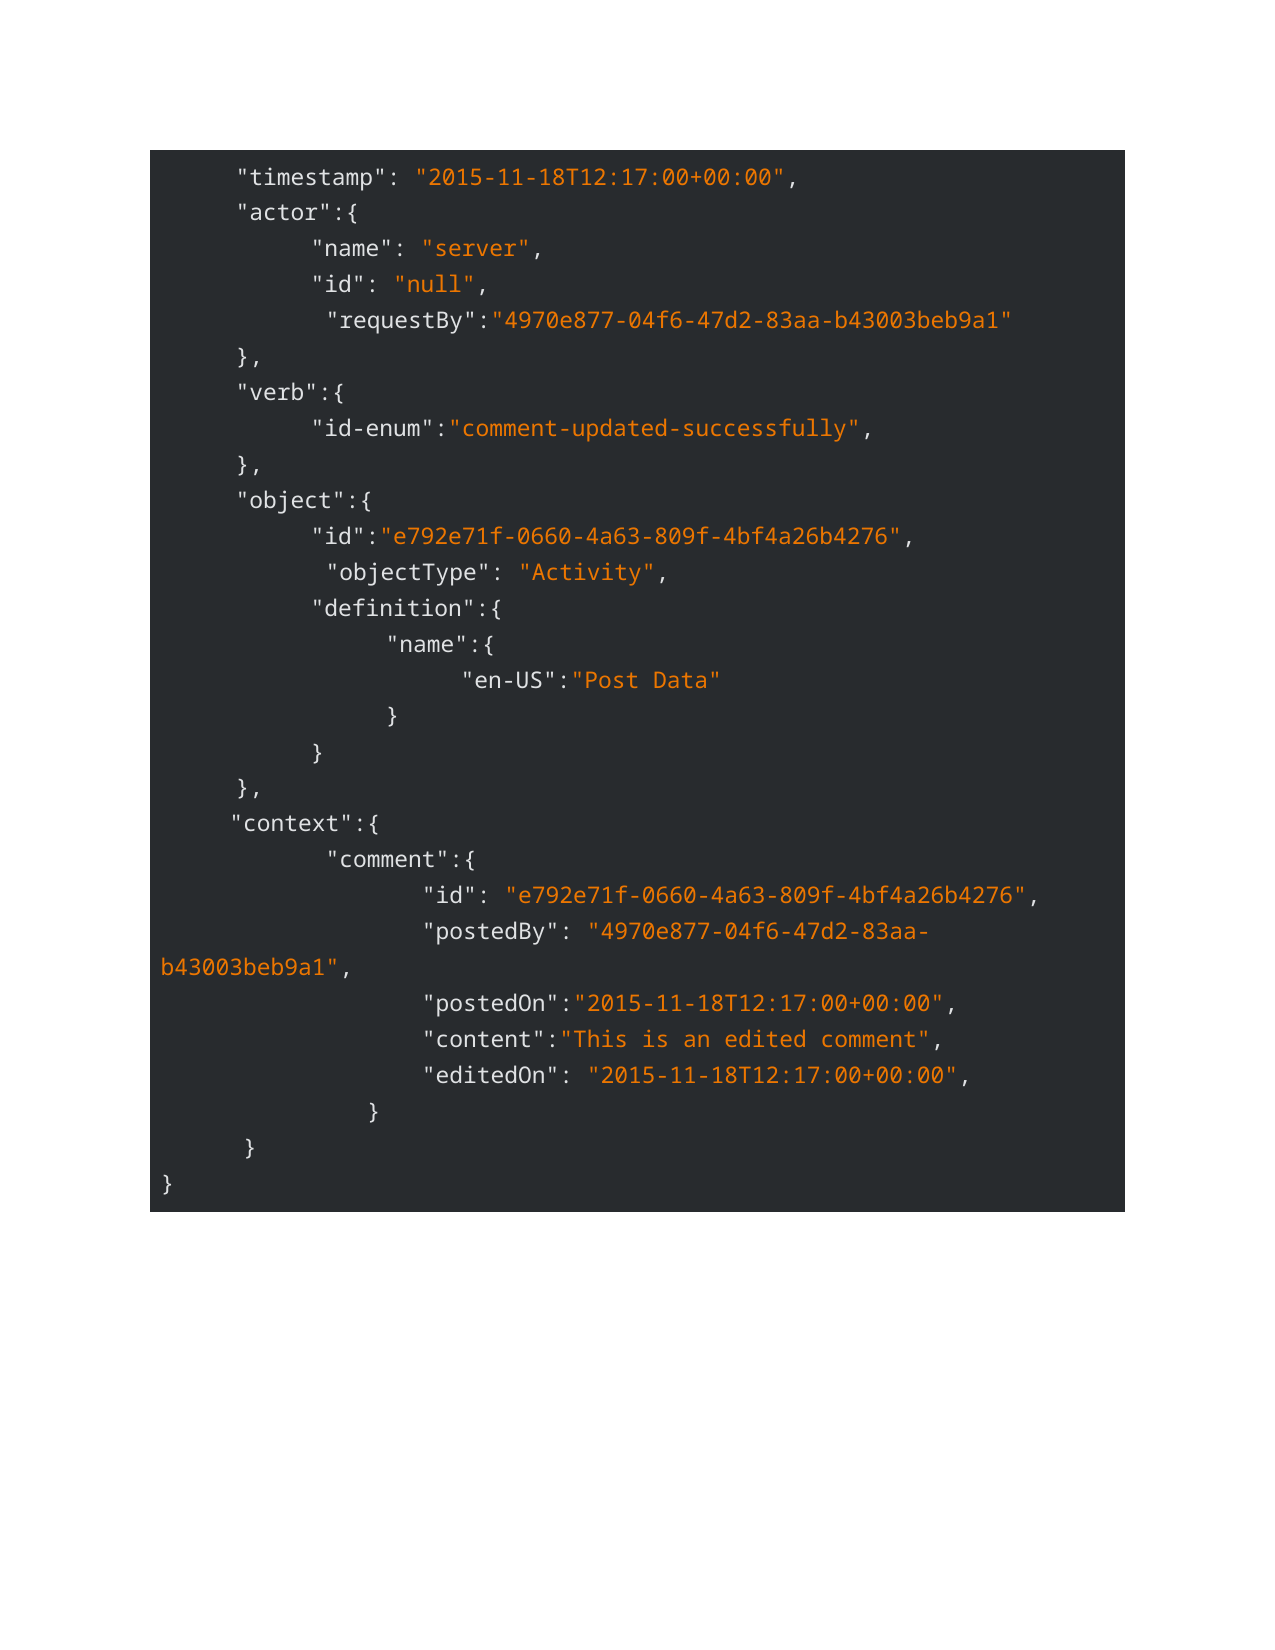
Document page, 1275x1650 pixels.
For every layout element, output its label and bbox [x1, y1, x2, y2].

table_header [150, 150, 1125, 1212]
